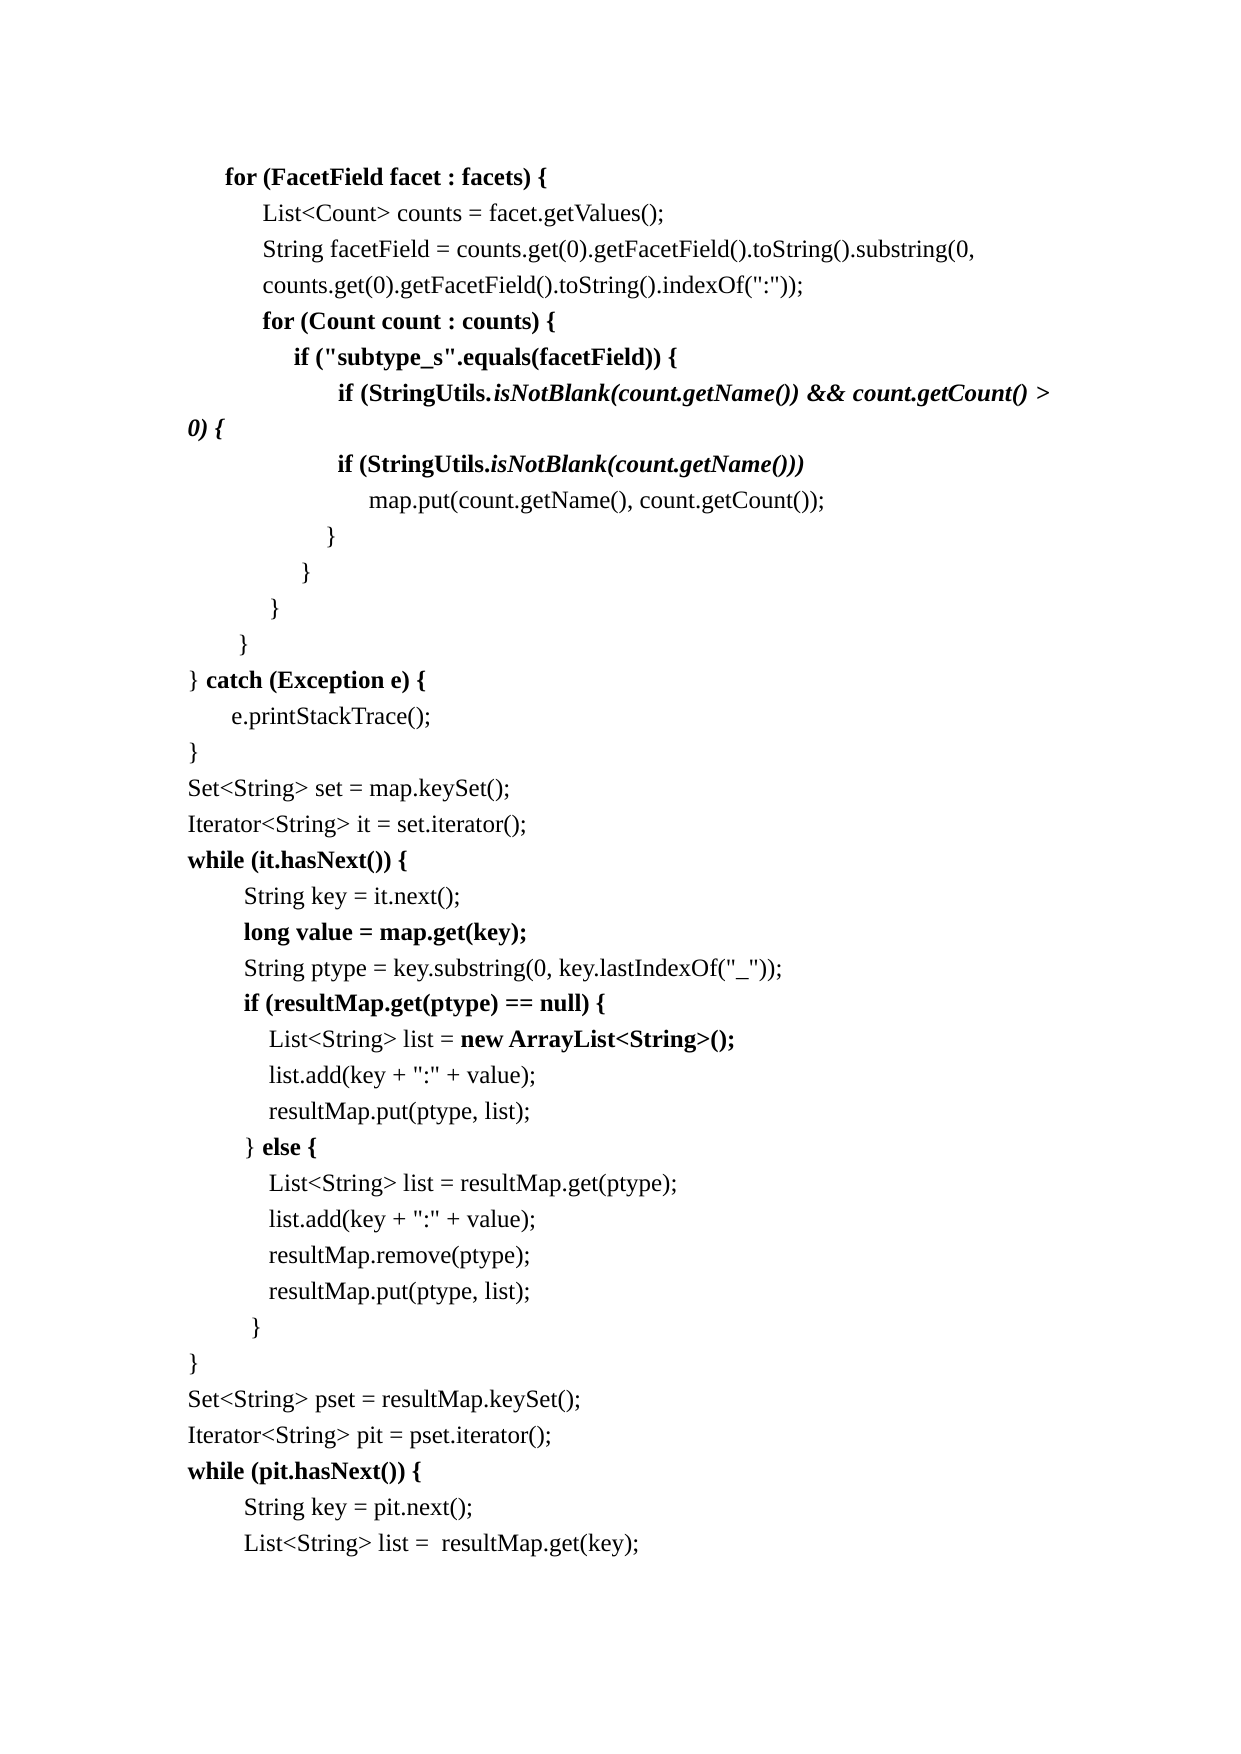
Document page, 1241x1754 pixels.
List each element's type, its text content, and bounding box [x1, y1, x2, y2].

text String key = pit.next(); [187, 1492, 1053, 1520]
text } [187, 1312, 1053, 1341]
text resultMap.put(ptype, list); [187, 1096, 1053, 1125]
text String key = it.next(); [187, 881, 1053, 909]
text resultMap.remove(ptype); [187, 1240, 1053, 1269]
text Iterator<String> pit = pset.iterator(); [187, 1420, 1053, 1448]
text resultMap.put(ptype, list); [187, 1276, 1053, 1305]
text } [187, 557, 1053, 586]
text while (it.hasNext()) { [187, 845, 1053, 873]
text if (StringUtils.isNotBlank(count.getName()) && count.getCount() > 0) { [187, 378, 1053, 442]
text if ("subtype_s".equals(facetField)) { [187, 342, 1053, 370]
text Set<String> set = map.keySet(); [187, 773, 1053, 802]
text long value = map.get(key); [187, 917, 1053, 945]
text } catch (Exception e) { [187, 665, 1053, 694]
text list.add(key + ":" + value); [187, 1060, 1053, 1089]
text counts.get(0).getFacetField().toString().indexOf(":")); [187, 270, 1053, 298]
text for (FacetField facet : facets) { [187, 162, 1053, 191]
text } [187, 521, 1053, 550]
text Set<String> pset = resultMap.keySet(); [187, 1384, 1053, 1413]
text List<Count> counts = facet.getValues(); [187, 198, 1053, 227]
text list.add(key + ":" + value); [187, 1204, 1053, 1233]
text for (Count count : counts) { [187, 306, 1053, 334]
text } [187, 593, 1053, 622]
text List<String> list = resultMap.get(ptype); [187, 1168, 1053, 1197]
text } [187, 629, 1053, 658]
text String facetField = counts.get(0).getFacetField().toString().substring(0, [187, 234, 1053, 263]
text String ptype = key.substring(0, key.lastIndexOf("_")); [187, 953, 1053, 981]
text e.printStackTrace(); [187, 701, 1053, 730]
text } [187, 737, 1053, 766]
text while (pit.hasNext()) { [187, 1456, 1053, 1484]
text if (resultMap.get(ptype) == null) { [187, 988, 1053, 1017]
text List<String> list = new ArrayList<String>(); [187, 1024, 1053, 1053]
text map.put(count.getName(), count.getCount()); [187, 485, 1053, 514]
text List<String> list = resultMap.get(key); [187, 1528, 1053, 1556]
text if (StringUtils.isNotBlank(count.getName())) [187, 449, 1053, 478]
text Iterator<String> it = set.iterator(); [187, 809, 1053, 838]
text } else { [187, 1132, 1053, 1161]
text } [187, 1348, 1053, 1377]
